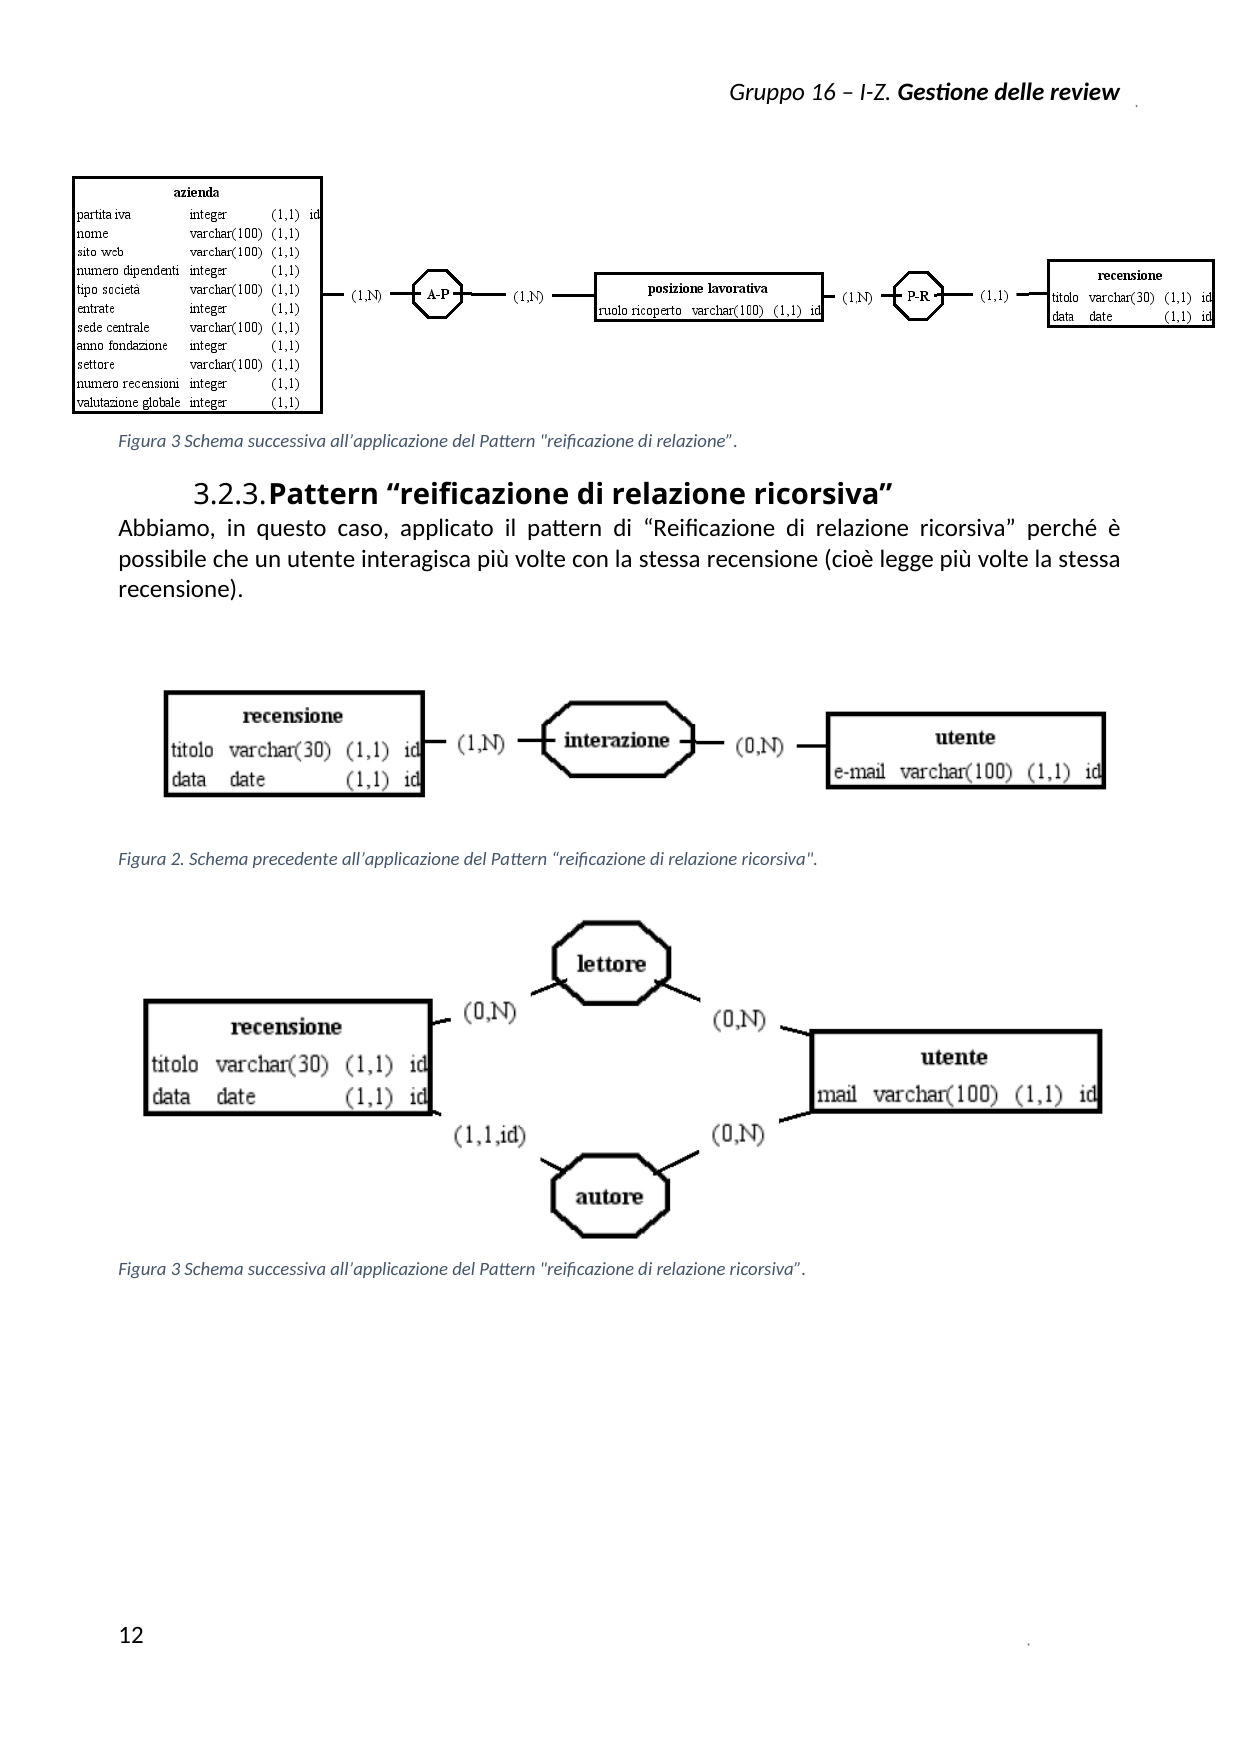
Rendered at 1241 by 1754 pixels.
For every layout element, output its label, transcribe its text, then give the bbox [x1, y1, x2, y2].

subtitle Pattern “reificazione di relazione ricorsiva” [193, 473, 1122, 513]
picture [118, 634, 1172, 848]
text Figura 3 Schema successiva all’applicazione del Pattern "reificazione di relazione”. [118, 430, 1122, 452]
picture [59, 163, 1229, 430]
text Figura 2. Schema precedente all’applicazione del Pattern “reificazione di relazione ricorsiva". [118, 848, 1122, 870]
text Figura 3 Schema successiva all’applicazione del Pattern "reificazione di relazione ricorsiva”. [118, 1258, 1122, 1280]
picture [118, 891, 1140, 1258]
text Abbiamo, in questo caso, applicato il pattern di “Reificazione di relazione ricorsiva” perché è possibile che un utente interagisca più volte con la stessa recensione (cioè legge più volte la stessa recensione). [118, 513, 1122, 604]
